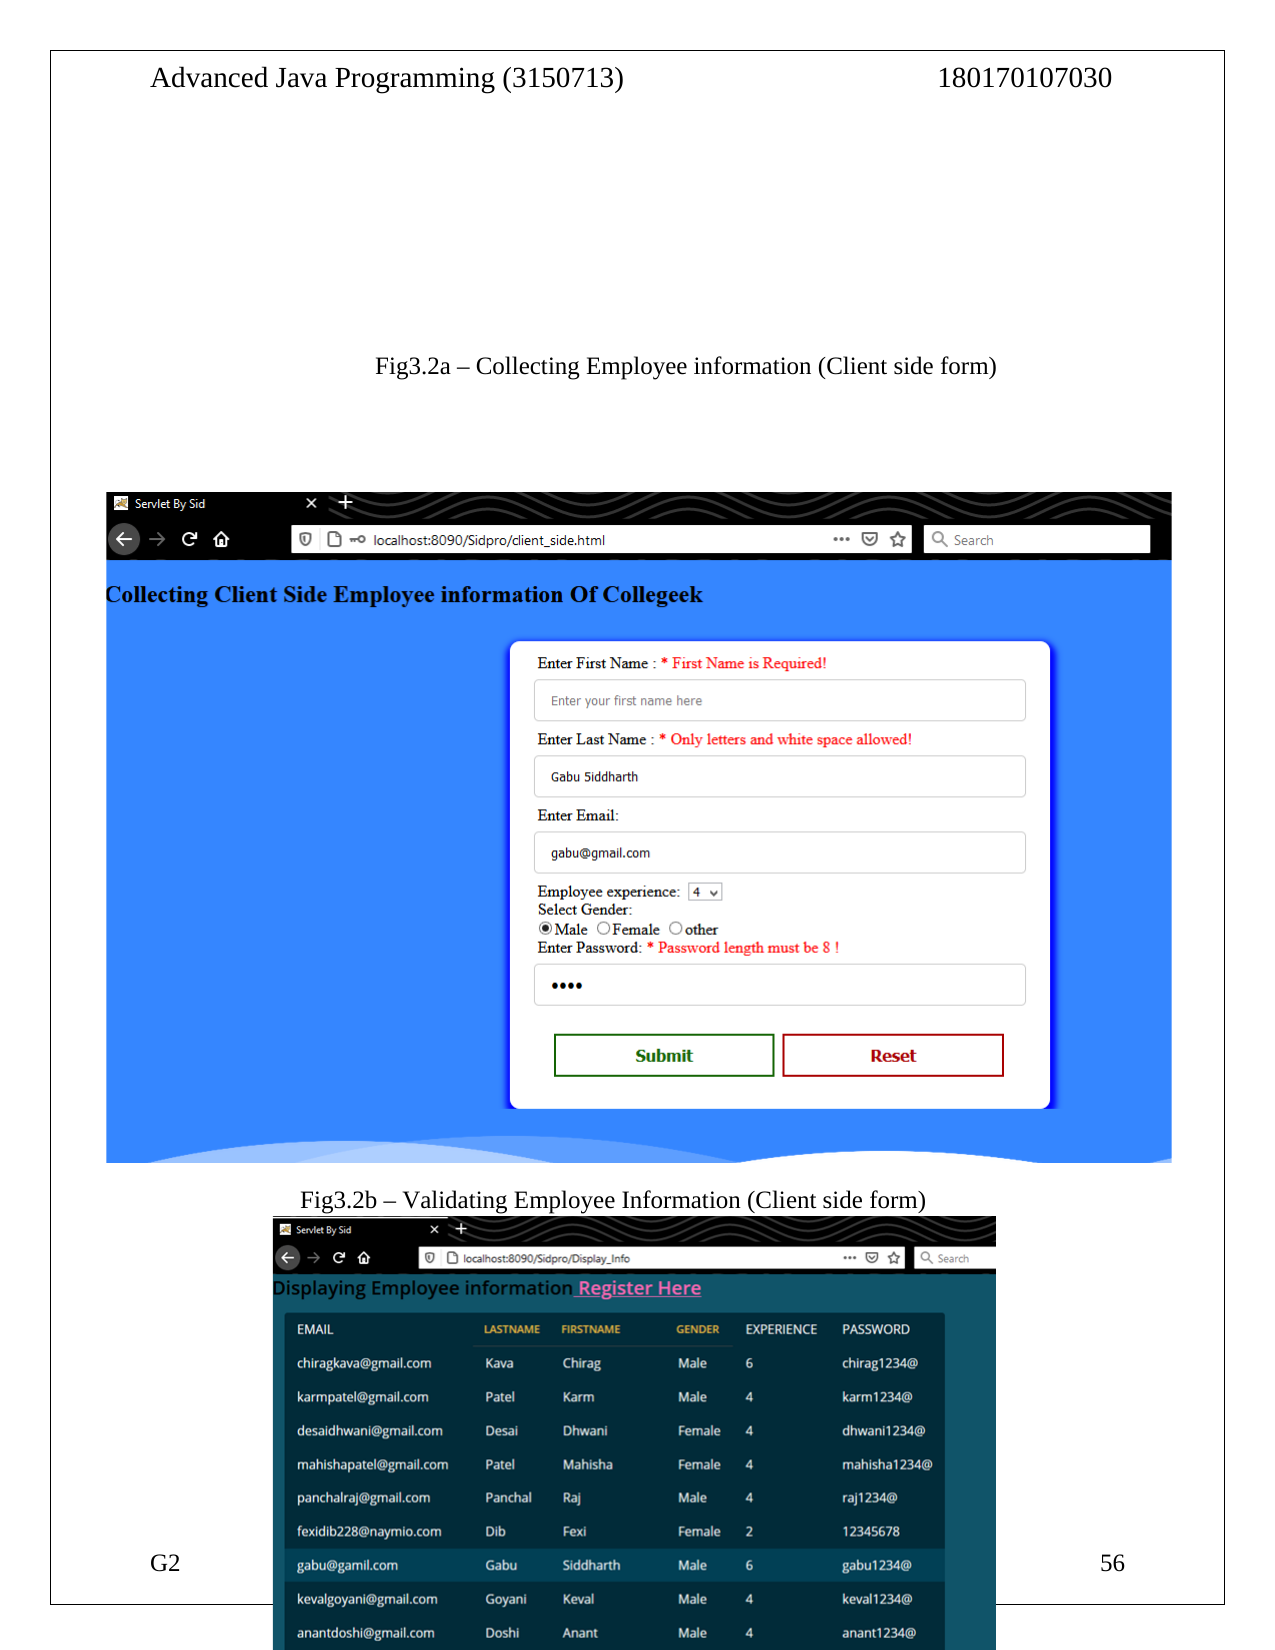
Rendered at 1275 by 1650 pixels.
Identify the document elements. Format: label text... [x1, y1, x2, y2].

picture [486, 1594, 526, 1607]
picture [298, 1560, 362, 1573]
picture [299, 1324, 303, 1334]
picture [746, 1594, 752, 1603]
picture [564, 1358, 601, 1371]
picture [843, 1628, 881, 1637]
picture [297, 1425, 324, 1436]
picture [494, 1492, 531, 1502]
picture [298, 1630, 324, 1637]
picture [848, 1493, 863, 1505]
picture [272, 1216, 996, 1650]
picture [747, 1324, 816, 1334]
picture [298, 1526, 442, 1539]
picture [563, 1526, 586, 1537]
picture [487, 1526, 505, 1537]
picture [679, 1560, 707, 1570]
picture [325, 1628, 435, 1641]
picture [679, 1459, 720, 1469]
picture [326, 1594, 438, 1607]
picture [679, 1492, 707, 1502]
picture [298, 1359, 310, 1368]
picture [746, 1426, 753, 1435]
text Fig3.2b – Validating Employee Information (Client side form) [150, 1185, 1125, 1214]
picture [306, 1325, 333, 1334]
picture [487, 1628, 519, 1637]
picture [843, 1324, 909, 1334]
picture [106, 492, 1172, 1163]
picture [679, 1358, 707, 1368]
picture [677, 1326, 719, 1333]
picture [746, 1527, 752, 1537]
picture [746, 1460, 753, 1469]
picture [679, 1627, 707, 1637]
picture [746, 1561, 752, 1570]
picture [487, 1493, 493, 1502]
picture [563, 1393, 594, 1402]
picture [313, 1358, 431, 1371]
picture [881, 1594, 912, 1604]
picture [843, 1459, 892, 1469]
picture [564, 1560, 620, 1570]
picture [297, 1594, 323, 1604]
picture [679, 1425, 720, 1436]
picture [494, 1459, 515, 1469]
picture [843, 1392, 872, 1402]
picture [563, 1425, 607, 1436]
picture [313, 1392, 399, 1405]
picture [370, 1425, 443, 1439]
picture [843, 1358, 878, 1371]
picture [679, 1392, 707, 1402]
picture [679, 1594, 707, 1604]
picture [850, 1526, 899, 1537]
picture [339, 1459, 448, 1473]
picture [487, 1459, 493, 1469]
picture [894, 1425, 925, 1436]
picture [486, 1560, 517, 1570]
picture [402, 1395, 428, 1402]
picture [884, 1628, 916, 1639]
picture [563, 1459, 613, 1469]
picture [843, 1425, 890, 1436]
picture [880, 1560, 911, 1571]
picture [746, 1493, 753, 1502]
picture [746, 1359, 752, 1368]
picture [484, 1326, 540, 1333]
picture [881, 1392, 912, 1403]
picture [843, 1594, 872, 1604]
picture [866, 1493, 897, 1504]
picture [332, 1492, 430, 1505]
picture [297, 1492, 331, 1504]
picture [563, 1594, 594, 1604]
picture [746, 1628, 753, 1637]
picture [297, 1392, 313, 1402]
picture [843, 1560, 866, 1573]
text Fig3.2a – Collecting Employee information (Client side form) [150, 351, 1125, 380]
picture [887, 1358, 918, 1369]
picture [487, 1425, 518, 1436]
picture [297, 1459, 338, 1469]
picture [562, 1326, 620, 1333]
picture [679, 1526, 720, 1537]
picture [563, 1493, 581, 1505]
picture [327, 1425, 335, 1436]
picture [362, 1560, 398, 1570]
picture [901, 1459, 932, 1470]
picture [338, 1426, 367, 1436]
picture [563, 1628, 597, 1637]
picture [487, 1359, 513, 1368]
picture [487, 1392, 515, 1402]
picture [746, 1393, 753, 1401]
